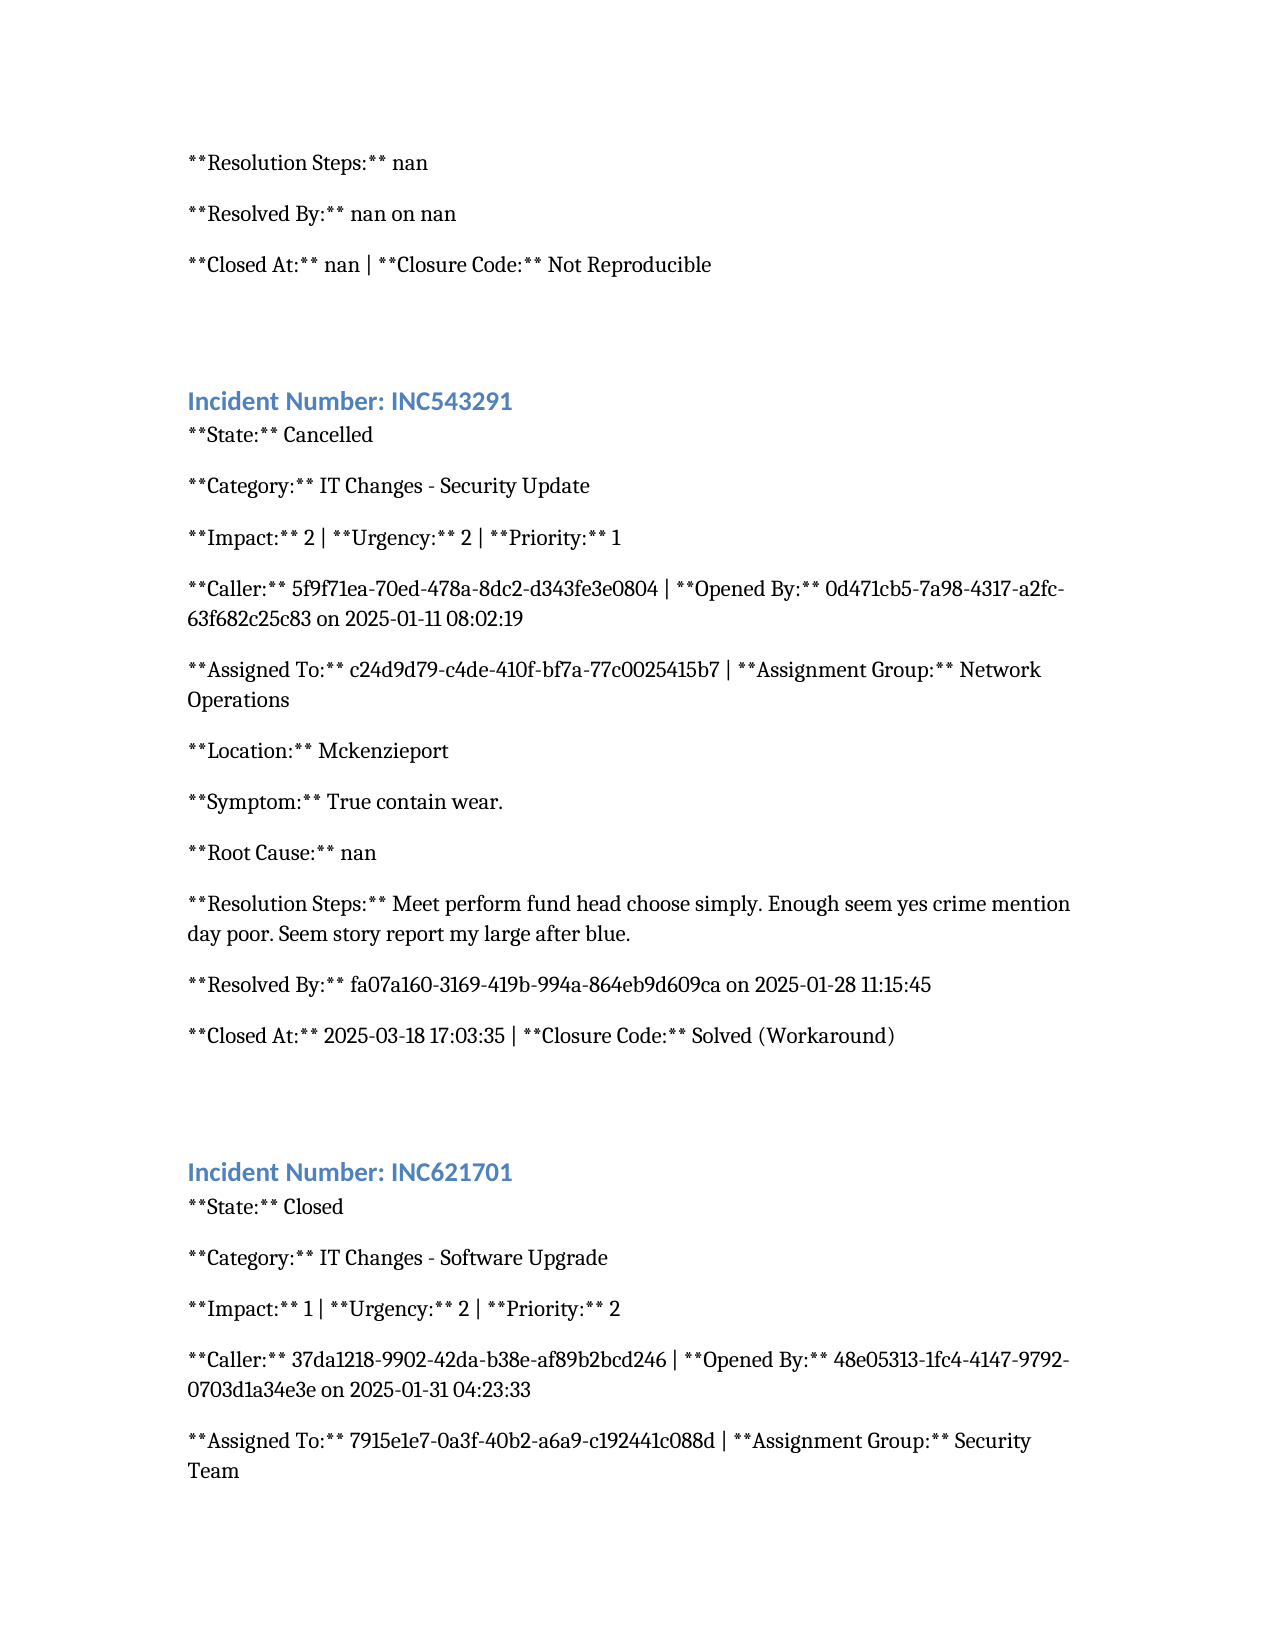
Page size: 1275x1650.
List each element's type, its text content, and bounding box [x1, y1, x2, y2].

text **Caller:** 37da1218-9902-42da-b38e-af89b2bcd246 | **Opened By:** 48e05313-1fc4-4147-9792-0703d1a34e3e on 2025-01-31 04:23:33 [187, 1347, 1087, 1403]
text **Category:** IT Changes - Security Update [187, 473, 1087, 500]
text **State:** Closed [187, 1193, 1087, 1220]
text **Impact:** 1 | **Urgency:** 2 | **Priority:** 2 [187, 1296, 1087, 1322]
text **Impact:** 2 | **Urgency:** 2 | **Priority:** 1 [187, 524, 1087, 551]
text **Resolved By:** nan on nan [187, 201, 1087, 227]
text **Location:** Mckenzieport [187, 738, 1087, 764]
text **Symptom:** True contain wear. [187, 789, 1087, 815]
subtitle Incident Number: INC543291 [187, 384, 1087, 417]
text **Closed At:** nan | **Closure Code:** Not Reproducible [187, 252, 1087, 278]
text **Caller:** 5f9f71ea-70ed-478a-8dc2-d343fe3e0804 | **Opened By:** 0d471cb5-7a98-4317-a2fc-63f682c25c83 on 2025-01-11 08:02:19 [187, 575, 1087, 632]
text **Resolution Steps:** Meet perform fund head choose simply. Enough seem yes crime mention day poor. Seem story report my large after blue. [187, 891, 1087, 948]
text **Assigned To:** c24d9d79-c4de-410f-bf7a-77c0025415b7 | **Assignment Group:** Network Operations [187, 657, 1087, 713]
text **State:** Cancelled [187, 422, 1087, 449]
text **Closed At:** 2025-03-18 17:03:35 | **Closure Code:** Solved (Workaround) [187, 1023, 1087, 1050]
text **Resolution Steps:** nan [187, 150, 1087, 176]
text **Assigned To:** 7915e1e7-0a3f-40b2-a6a9-c192441c088d | **Assignment Group:** Security Team [187, 1428, 1087, 1484]
text **Category:** IT Changes - Software Upgrade [187, 1244, 1087, 1271]
subtitle Incident Number: INC621701 [187, 1156, 1087, 1189]
text **Resolved By:** fa07a160-3169-419b-994a-864eb9d609ca on 2025-01-28 11:15:45 [187, 972, 1087, 999]
text **Root Cause:** nan [187, 840, 1087, 866]
